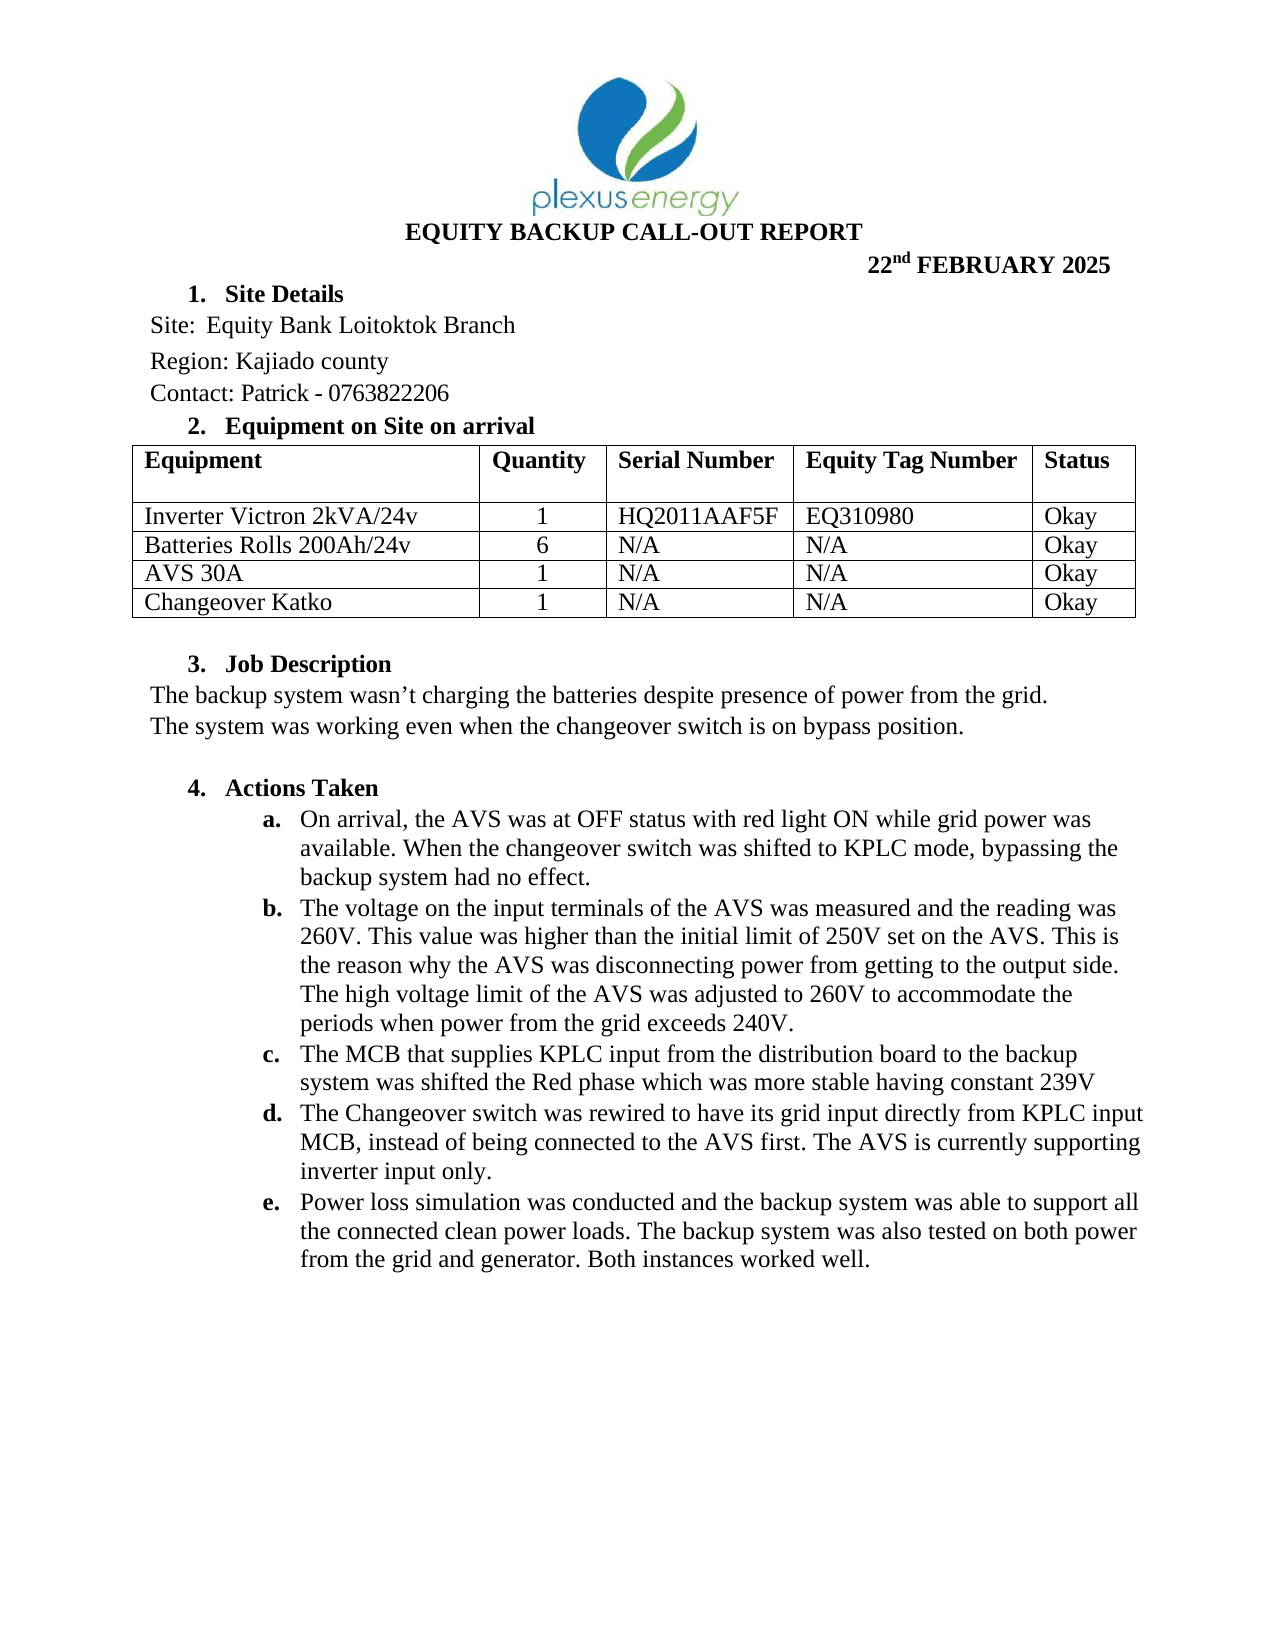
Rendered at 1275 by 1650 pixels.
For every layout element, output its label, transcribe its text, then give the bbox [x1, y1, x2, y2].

table_cell N/A [607, 589, 793, 617]
list Actions Taken [187, 773, 1146, 802]
text Region: Kajiado county [150, 346, 642, 374]
table_cell Okay [1033, 503, 1135, 531]
text Site: Equity Bank Loitoktok Branch [150, 310, 642, 339]
text Contact: Patrick - 0763822206 [150, 379, 1146, 407]
table_cell 1 [480, 503, 606, 531]
table_cell N/A [794, 561, 1032, 588]
text EQUITY BACKUP CALL-OUT REPORT [405, 217, 866, 246]
table_cell Batteries Rolls 200Ah/24v [133, 532, 479, 559]
table_header Status [1033, 446, 1135, 502]
text The backup system wasn’t charging the batteries despite presence of power from the grid. [150, 680, 1146, 709]
list Site Details [187, 279, 346, 308]
table_cell 1 [480, 589, 606, 617]
table_header Equipment [133, 446, 479, 502]
text The system was working even when the changeover switch is on bypass position. [150, 711, 1146, 740]
table_cell AVS 30A [133, 561, 479, 588]
table_cell Okay [1033, 561, 1135, 588]
text 22nd FEBRUARY 2025 [867, 248, 1146, 278]
table_cell N/A [794, 589, 1032, 617]
table_cell N/A [607, 532, 793, 559]
table_cell Changeover Katko [133, 589, 479, 617]
list Equipment on Site on arrival [187, 411, 1146, 440]
table_header Equity Tag Number [794, 446, 1032, 502]
list The MCB that supplies KPLC input from the distribution board to the backup system was shifted the Red phase which was more stable having constant 239V [262, 1039, 1146, 1096]
table_cell N/A [794, 532, 1032, 559]
table_cell Inverter Victron 2kVA/24v [133, 503, 479, 531]
list Job Description [187, 649, 1146, 678]
table_header Quantity [480, 446, 606, 502]
list Power loss simulation was conducted and the backup system was able to support all the connected clean power loads. The backup system was also tested on both power from the grid and generator. Both instances worked well. [262, 1187, 1146, 1273]
table_cell N/A [607, 561, 793, 588]
list The Changeover switch was rewired to have its grid input directly from KPLC input MCB, instead of being connected to the AVS first. The AVS is currently supporting inverter input only. [262, 1098, 1146, 1185]
table_cell HQ2011AAF5F [607, 503, 793, 531]
list On arrival, the AVS was at OFF status with red light ON while grid power was available. When the changeover switch was shifted to KPLC mode, bypassing the backup system had no effect. [262, 804, 1146, 890]
table_header Serial Number [607, 446, 793, 502]
table_cell Okay [1033, 532, 1135, 559]
picture [524, 73, 741, 216]
table_cell Okay [1033, 589, 1135, 617]
table_cell EQ310980 [794, 503, 1032, 531]
list The voltage on the input terminals of the AVS was measured and the reading was 260V. This value was higher than the initial limit of 250V set on the AVS. This is the reason why the AVS was disconnecting power from getting to the output side. The high voltage limit of the AVS was adjusted to 260V to accommodate the periods when power from the grid exceeds 240V. [262, 893, 1146, 1036]
table_cell 1 [480, 561, 606, 588]
table_cell 6 [480, 532, 606, 559]
